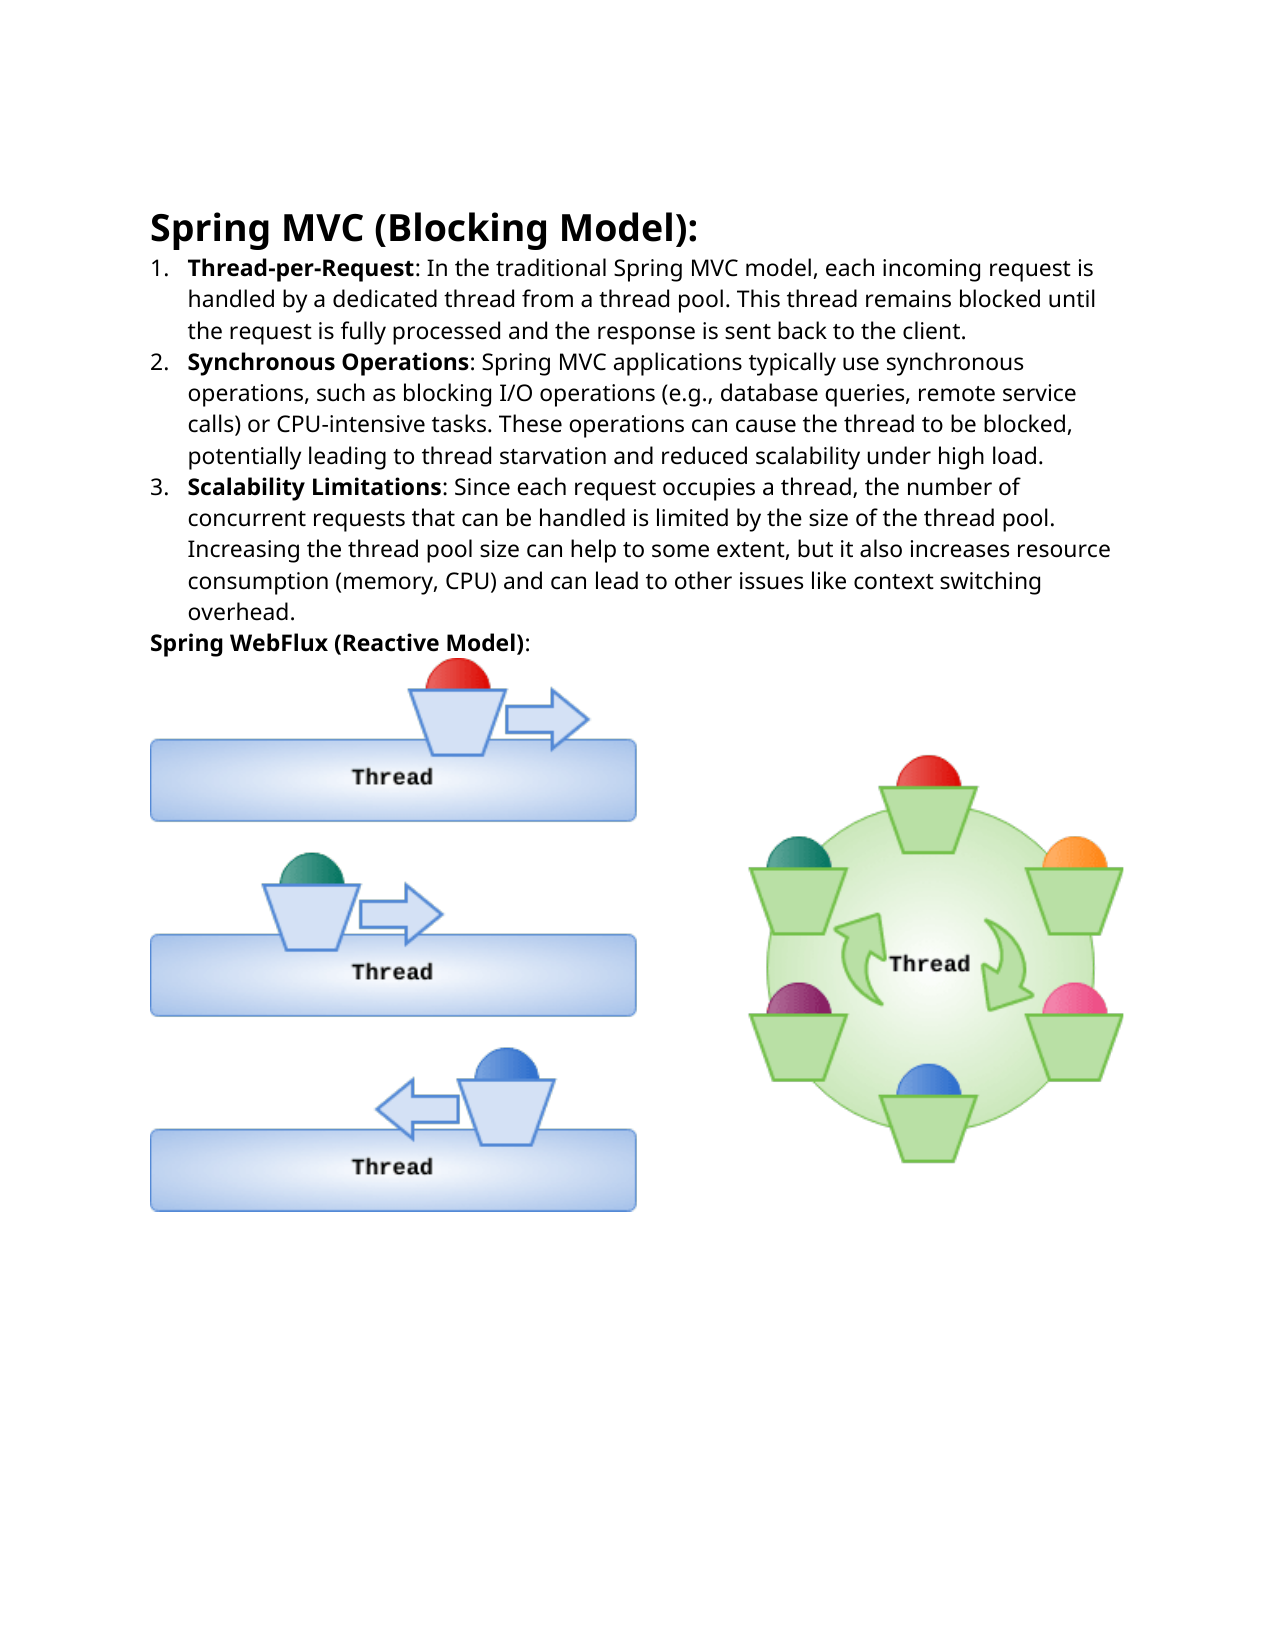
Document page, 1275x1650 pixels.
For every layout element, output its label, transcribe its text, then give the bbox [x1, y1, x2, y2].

picture [150, 658, 1124, 1212]
list Scalability Limitations: Since each request occupies a thread, the number of concurrent requests that can be handled is limited by the size of the thread pool. Increasing the thread pool size can help to some extent, but it also increases resource consumption (memory, CPU) and can lead to other issues like context switching overhead. [150, 471, 1125, 627]
list Thread-per-Request: In the traditional Spring MVC model, each incoming request is handled by a dedicated thread from a thread pool. This thread remains blocked until the request is fully processed and the response is sent back to the client. [150, 252, 1125, 346]
list Synchronous Operations: Spring MVC applications typically use synchronous operations, such as blocking I/O operations (e.g., database queries, remote service calls) or CPU-intensive tasks. These operations can cause the thread to be blocked, potentially leading to thread starvation and reduced scalability under high load. [150, 346, 1125, 471]
text Spring WebFlux (Reactive Model): [150, 627, 1125, 658]
subtitle Spring MVC (Blocking Model): [150, 201, 1125, 252]
